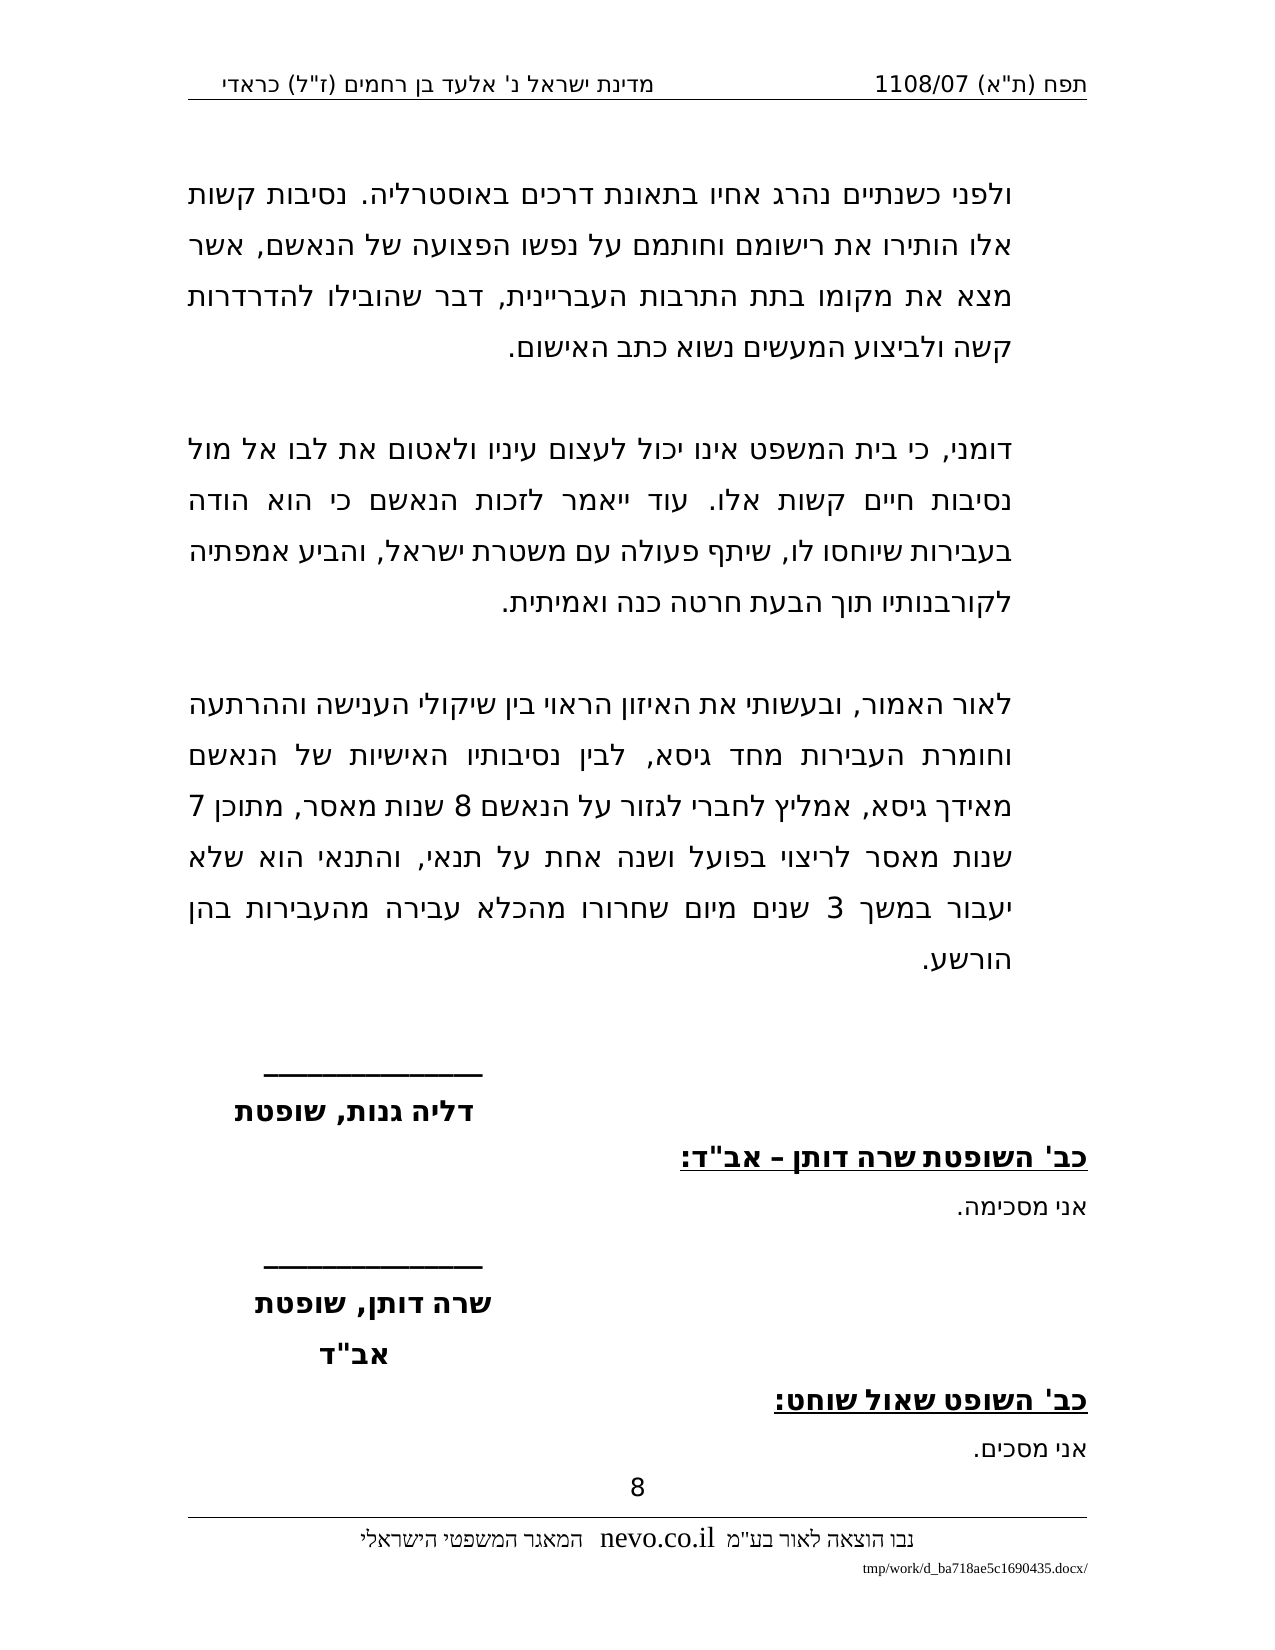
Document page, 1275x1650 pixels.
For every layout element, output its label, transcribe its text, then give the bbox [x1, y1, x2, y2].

text כב' השופט שאול שוחט: [187, 1383, 1087, 1417]
table_header _______________ דליה גנות, שופטת [190, 1044, 556, 1141]
text דומני, כי בית המשפט אינו יכול לעצום עיניו ולאטום את לבו אל מול נסיבות חיים קשות אלו. עוד ייאמר לזכות הנאשם כי הוא הודה בעבירות שיוחסו לו, שיתף פעולה עם משטרת ישראל, והביע אמפתיה לקורבנותיו תוך הבעת חרטה כנה ואמיתית. [187, 432, 1012, 619]
text אני מסכים. [187, 1434, 1087, 1463]
text כב' השופטת שרה דותן – אב"ד: [187, 1141, 1087, 1174]
text לאור האמור, ובעשותי את האיזון הראוי בין שיקולי הענישה וההרתעה וחומרת העבירות מחד גיסא, לבין נסיבותיו האישיות של הנאשם מאידך גיסא, אמליץ לחברי לגזור על הנאשם 8 שנות מאסר, מתוכן 7 שנות מאסר לריצוי בפועל ושנה אחת על תנאי, והתנאי הוא שלא יעבור במשך 3 שנים מיום שחרורו מהכלא עבירה מהעבירות בהן הורשע. [187, 687, 1012, 976]
text אני מסכימה. [187, 1192, 1087, 1221]
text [187, 177, 1012, 365]
table_header _______________ שרה דותן, שופטת אב"ד [190, 1235, 556, 1383]
